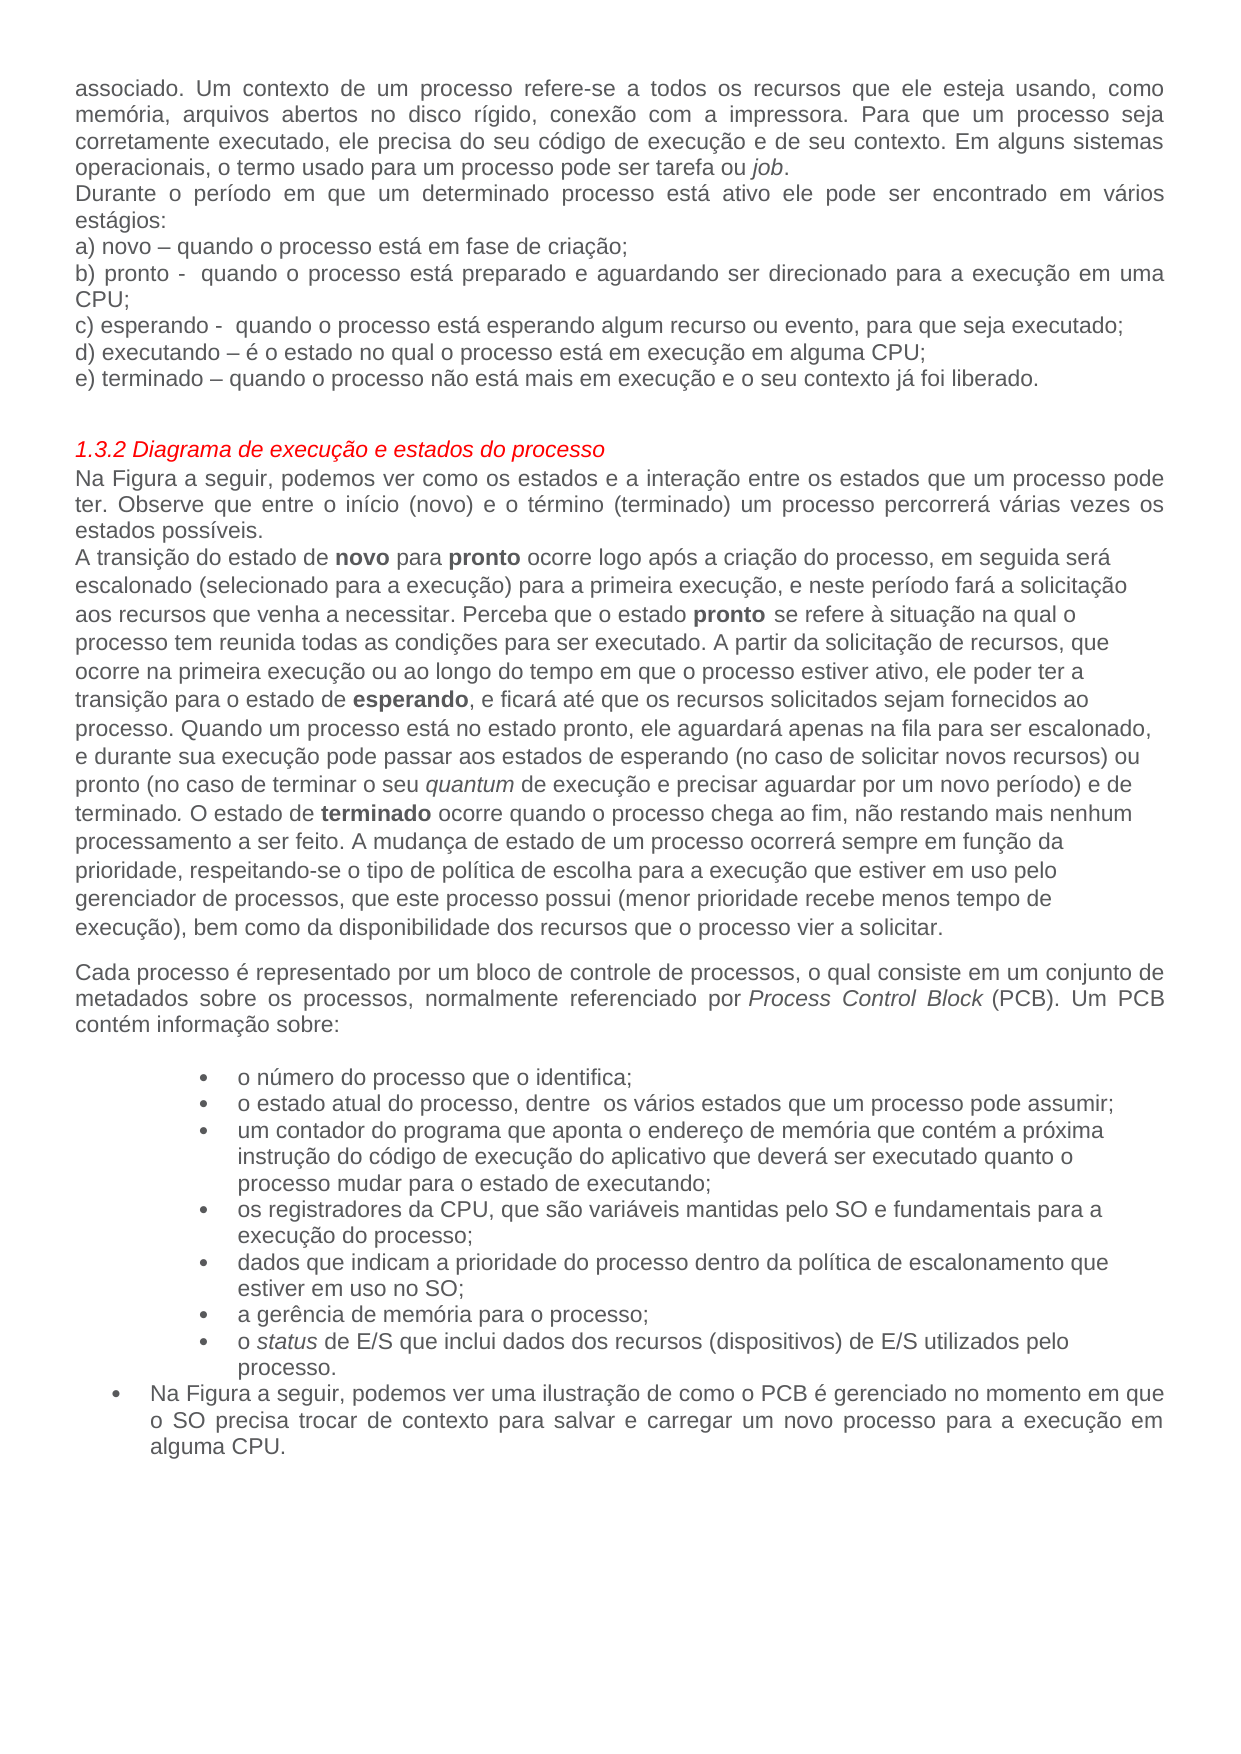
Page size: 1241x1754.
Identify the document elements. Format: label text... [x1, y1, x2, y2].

list os registradores da CPU, que são variáveis mantidas pelo SO e fundamentais para a execução do processo; [200, 1196, 1165, 1248]
text A transição do estado de novo para pronto ocorre logo após a criação do processo, em seguida será escalonado (selecionado para a execução) para a primeira execução, e neste período fará a solicitação aos recursos que venha a necessitar. Perceba que o estado pronto se refere à situação na qual o processo tem reunida todas as condições para ser executado. A partir da solicitação de recursos, que ocorre na primeira execução ou ao longo do tempo em que o processo estiver ativo, ele poder ter a transição para o estado de esperando, e ficará até que os recursos solicitados sejam fornecidos ao processo. Quando um processo está no estado pronto, ele aguardará apenas na fila para ser escalonado, e durante sua execução pode passar aos estados de esperando (no caso de solicitar novos recursos) ou pronto (no caso de terminar o seu quantum de execução e precisar aguardar por um novo período) e de terminado. O estado de terminado ocorre quando o processo chega ao fim, não restando mais nenhum processamento a ser feito. A mudança de estado de um processo ocorrerá sempre em função da prioridade, respeitando-se o tipo de política de escolha para a execução que estiver em uso pelo gerenciador de processos, que este processo possui (menor prioridade recebe menos tempo de execução), bem como da disponibilidade dos recursos que o processo vier a solicitar. [75, 544, 1165, 940]
text Na Figura a seguir, podemos ver como os estados e a interação entre os estados que um processo pode ter. Observe que entre o início (novo) e o término (terminado) um processo percorrerá várias vezes os estados possíveis. [75, 465, 1165, 544]
list um contador do programa que aponta o endereço de memória que contém a próxima instrução do código de execução do aplicativo que deverá ser executado quanto o processo mudar para o estado de executando; [200, 1117, 1165, 1196]
list o estado atual do processo, dentre os vários estados que um processo pode assumir; [200, 1090, 1165, 1117]
list dados que indicam a prioridade do processo dentro da política de escalonamento que estiver em uso no SO; [200, 1248, 1165, 1301]
text c) esperando - quando o processo está esperando algum recurso ou evento, para que seja executado; [75, 312, 1165, 338]
text e) terminado – quando o processo não está mais em execução e o seu contexto já foi liberado. [75, 365, 1165, 391]
text Durante o período em que um determinado processo está ativo ele pode ser encontrado em vários estágios: [75, 180, 1165, 233]
text Cada processo é representado por um bloco de controle de processos, o qual consiste em um conjunto de metadados sobre os processos, normalmente referenciado por Process Control Block (PCB). Um PCB contém informação sobre: [75, 959, 1165, 1038]
text b) pronto - quando o processo está preparado e aguardando ser direcionado para a execução em uma CPU; [75, 259, 1165, 312]
list o status de E/S que inclui dados dos recursos (dispositivos) de E/S utilizados pelo processo. [200, 1328, 1165, 1380]
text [75, 75, 1165, 180]
text a) novo – quando o processo está em fase de criação; [75, 233, 1165, 259]
text d) executando – é o estado no qual o processo está em execução em alguma CPU; [75, 338, 1165, 365]
subtitle 1.3.2 Diagrama de execução e estados do processo [75, 436, 1165, 463]
list a gerência de memória para o processo; [200, 1301, 1165, 1328]
list o número do processo que o identifica; [200, 1064, 1165, 1090]
list Na Figura a seguir, podemos ver uma ilustração de como o PCB é gerenciado no momento em que o SO precisa trocar de contexto para salvar e carregar um novo processo para a execução em alguma CPU. [112, 1380, 1165, 1459]
